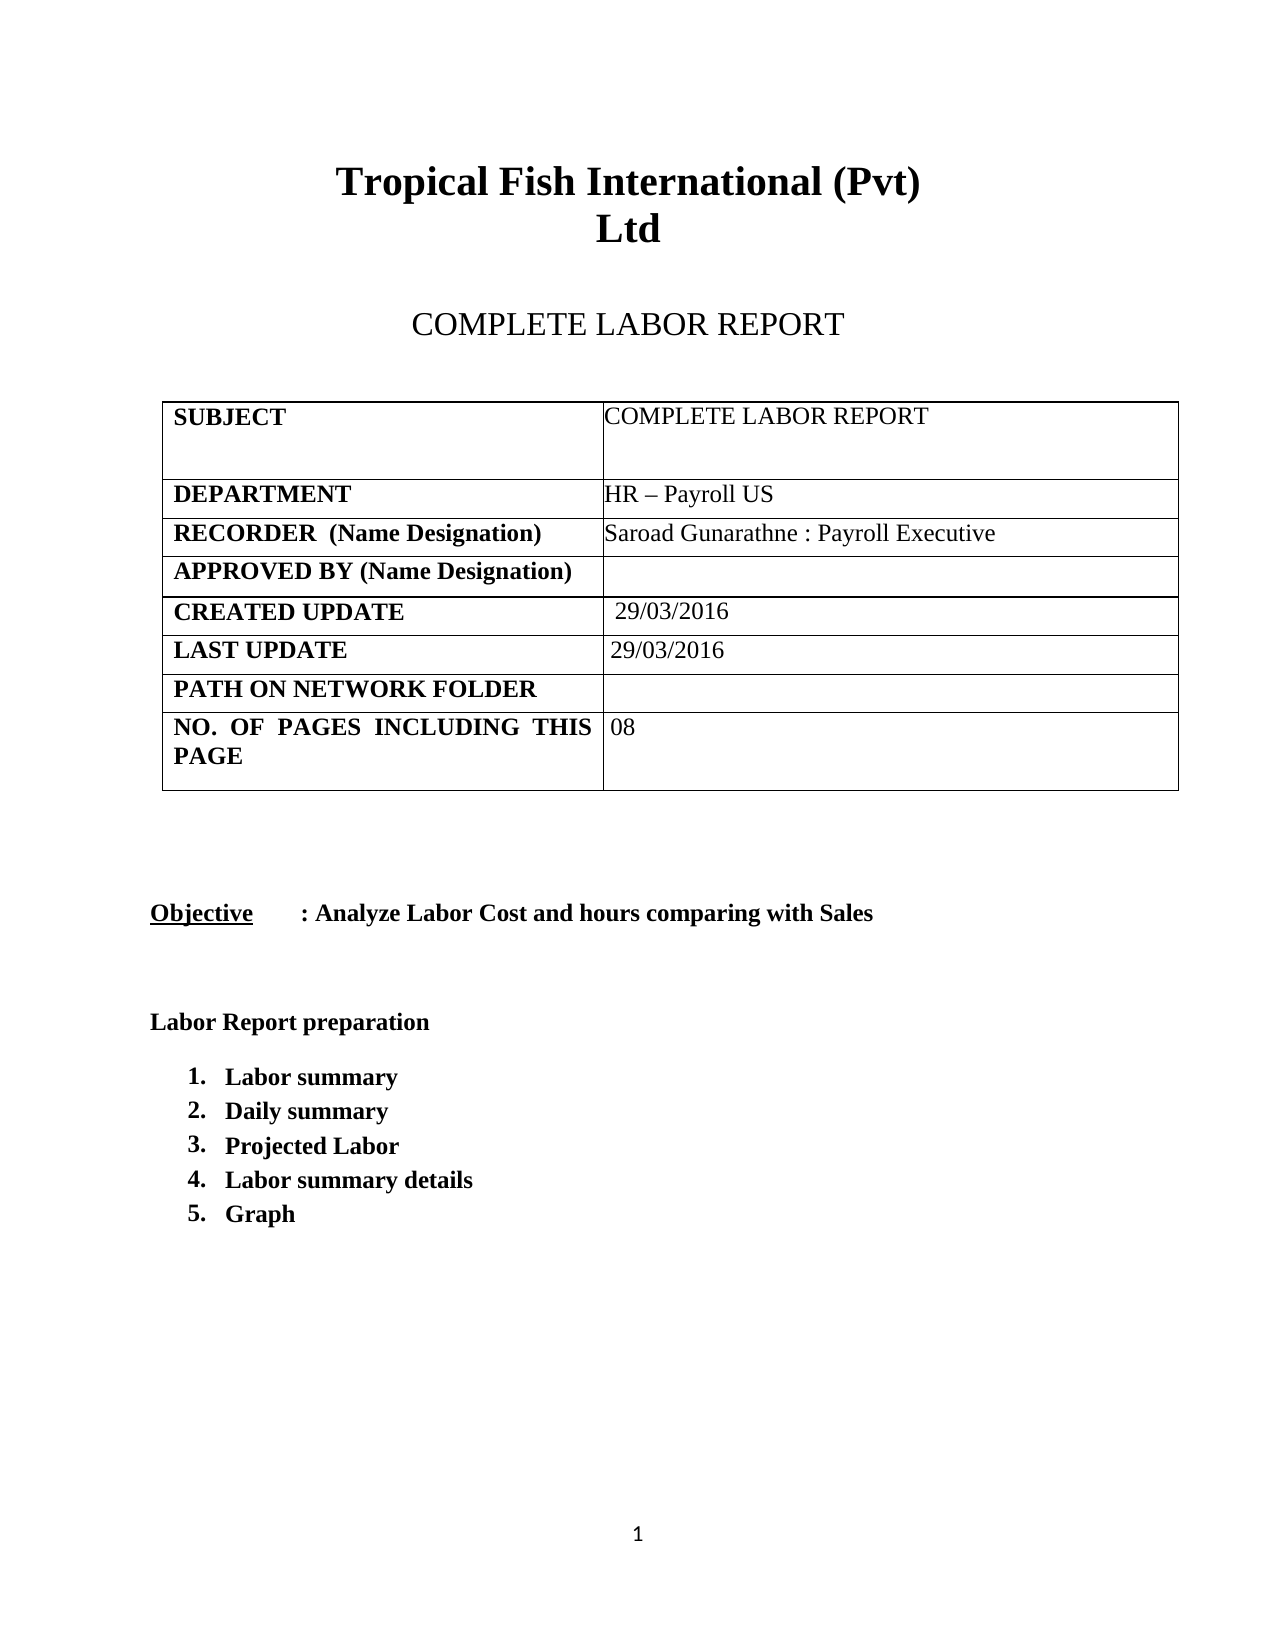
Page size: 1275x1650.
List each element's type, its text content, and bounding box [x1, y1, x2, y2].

table_cell [604, 557, 1178, 596]
table_cell HR – Payroll US [604, 480, 1178, 518]
text Objective : Analyze Labor Cost and hours comparing with Sales [150, 897, 1125, 926]
list Daily summary [187, 1095, 1125, 1125]
table_cell Saroad Gunarathne : Payroll Executive [604, 519, 1178, 556]
table_cell APPROVED BY (Name Designation) [163, 557, 603, 596]
table_cell 29/03/2016 [604, 636, 1178, 673]
list Labor summary [187, 1061, 1125, 1091]
table_cell DEPARTMENT [163, 480, 603, 518]
table_header SUBJECT [163, 403, 603, 479]
table_cell NO. OF PAGES INCLUDING THIS PAGE [163, 713, 603, 789]
text Labor Report preparation [150, 1006, 1125, 1036]
table_cell [604, 675, 1178, 712]
table_cell CREATED UPDATE [163, 598, 603, 635]
table_header COMPLETE LABOR REPORT [604, 403, 1178, 479]
list Projected Labor [187, 1129, 1125, 1159]
text Tropical Fish International (Pvt) Ltd [325, 156, 931, 252]
list Labor summary details [187, 1164, 1125, 1194]
table_cell RECORDER (Name Designation) [163, 519, 603, 556]
table_cell LAST UPDATE [163, 636, 603, 673]
text COMPLETE LABOR REPORT [246, 280, 1009, 346]
table_cell PATH ON NETWORK FOLDER [163, 675, 603, 712]
table_cell 08 [604, 713, 1178, 789]
table_cell 29/03/2016 [604, 598, 1178, 635]
list Graph [187, 1198, 1125, 1228]
